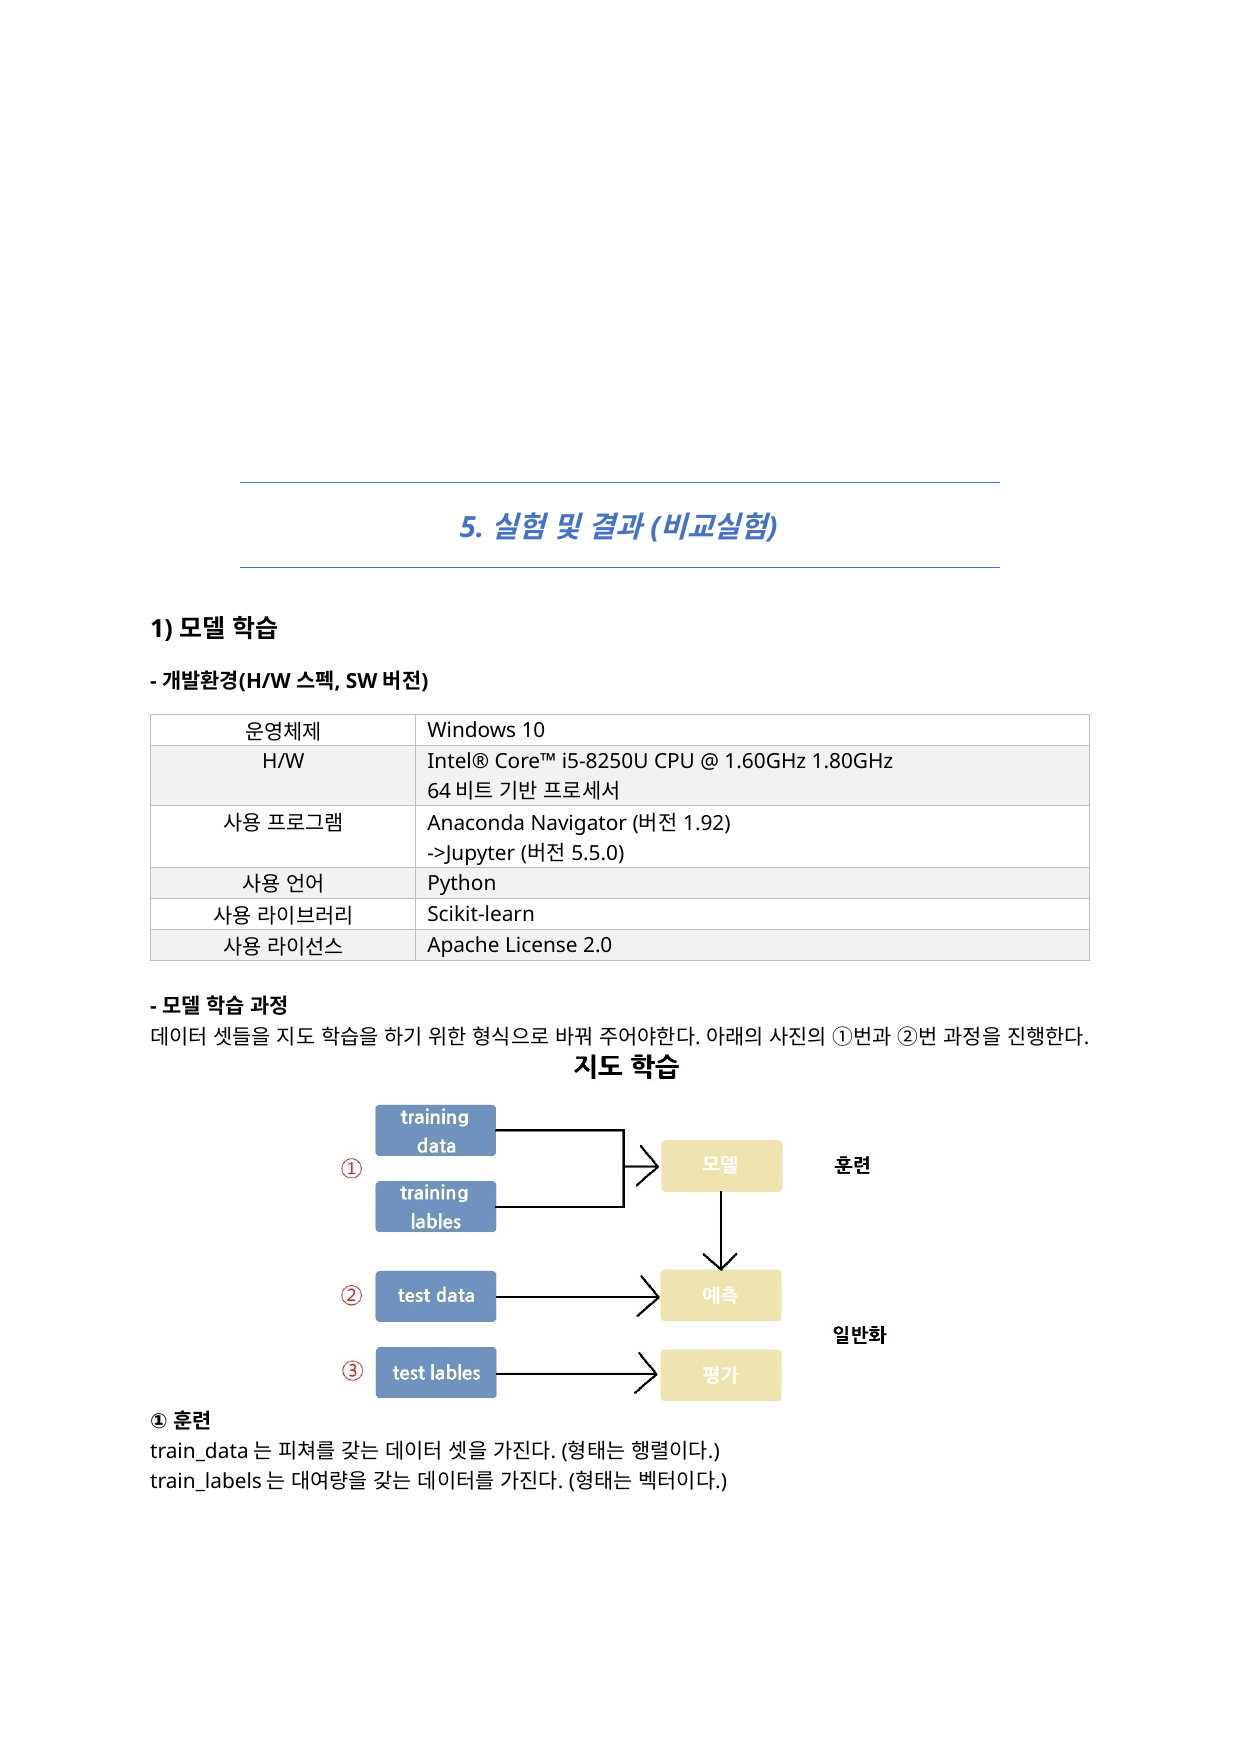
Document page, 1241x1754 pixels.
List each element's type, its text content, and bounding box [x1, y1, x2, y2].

text 데이터 셋들을 지도 학습을 하기 위한 형식으로 바꿔 주어야한다. 아래의 사진의 ①번과 ②번 과정을 진행한다. [150, 1020, 1090, 1050]
table_cell Apache License 2.0 [416, 930, 1089, 960]
text - 개발환경(H/W 스펙, SW 버전) [150, 664, 1090, 695]
table_cell Python [416, 868, 1089, 898]
text ① 훈련 [150, 1404, 1090, 1434]
picture [328, 1050, 912, 1404]
text 1) 모델 학습 [150, 609, 1090, 645]
table_cell Anaconda Navigator (버전 1.92) ->Jupyter (버전 5.5.0) [416, 806, 1089, 867]
table_header 운영체제 [151, 715, 415, 745]
text 5. 실험 및 결과 (비교실험) [240, 483, 1000, 567]
table_cell 사용 언어 [151, 868, 415, 898]
text train_labels는 대여량을 갖는 데이터를 가진다. (형태는 벡터이다.) [150, 1464, 1090, 1495]
text - 모델 학습 과정 [150, 990, 1090, 1020]
table_header Windows 10 [416, 715, 1089, 745]
table_cell 사용 라이브러리 [151, 899, 415, 929]
table_cell H/W [151, 746, 415, 805]
table_cell 사용 라이선스 [151, 930, 415, 960]
table_cell 사용 프로그램 [151, 806, 415, 867]
table_cell Intel® Core™ i5-8250U CPU @ 1.60GHz 1.80GHz 64비트 기반 프로세서 [416, 746, 1089, 805]
text train_data는 피쳐를 갖는 데이터 셋을 가진다. (형태는 행렬이다.) [150, 1434, 1090, 1464]
table_cell Scikit-learn [416, 899, 1089, 929]
